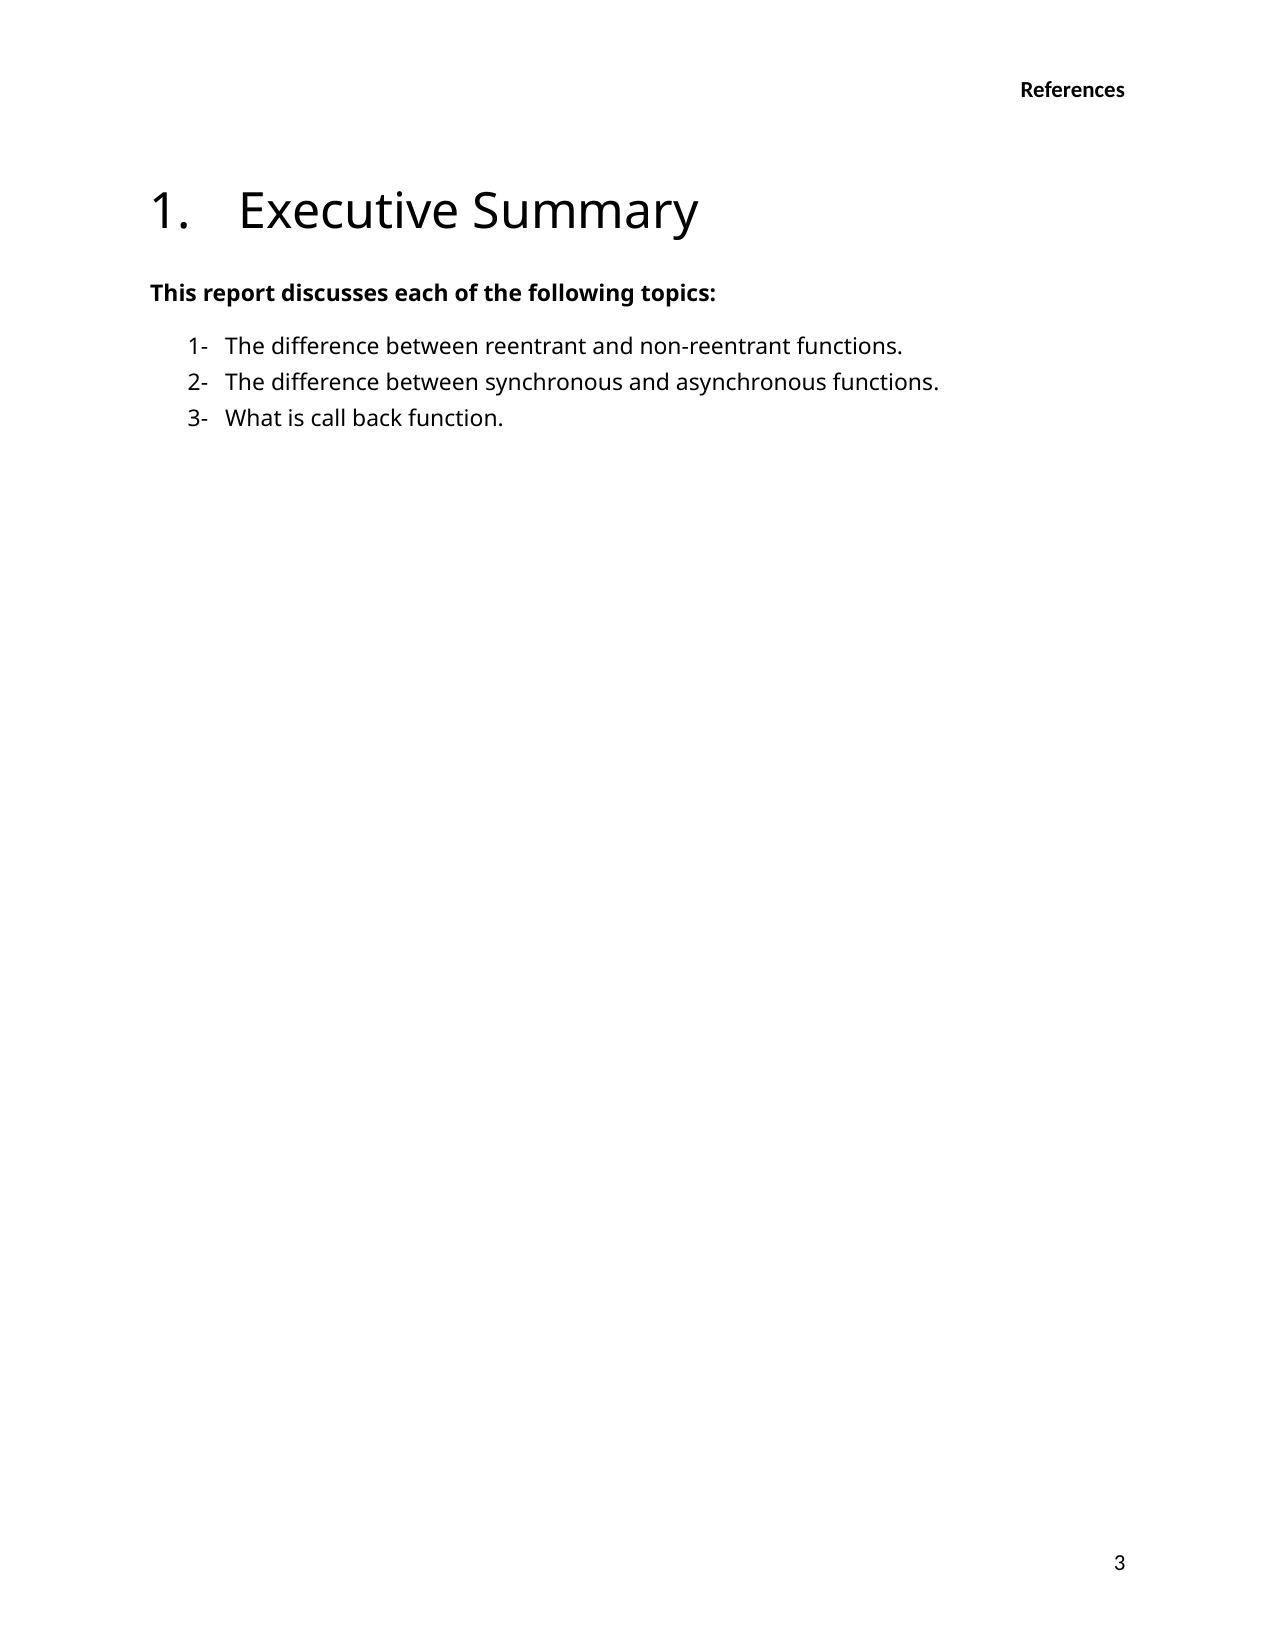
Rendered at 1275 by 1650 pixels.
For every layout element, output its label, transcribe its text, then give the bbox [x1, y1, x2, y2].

text This report discusses each of the following topics: [150, 277, 1125, 308]
list The difference between reentrant and non-reentrant functions. [187, 330, 1125, 361]
subtitle Executive Summary [149, 175, 1125, 243]
list The difference between synchronous and asynchronous functions. [187, 366, 1125, 397]
list What is call back function. [187, 402, 1125, 433]
